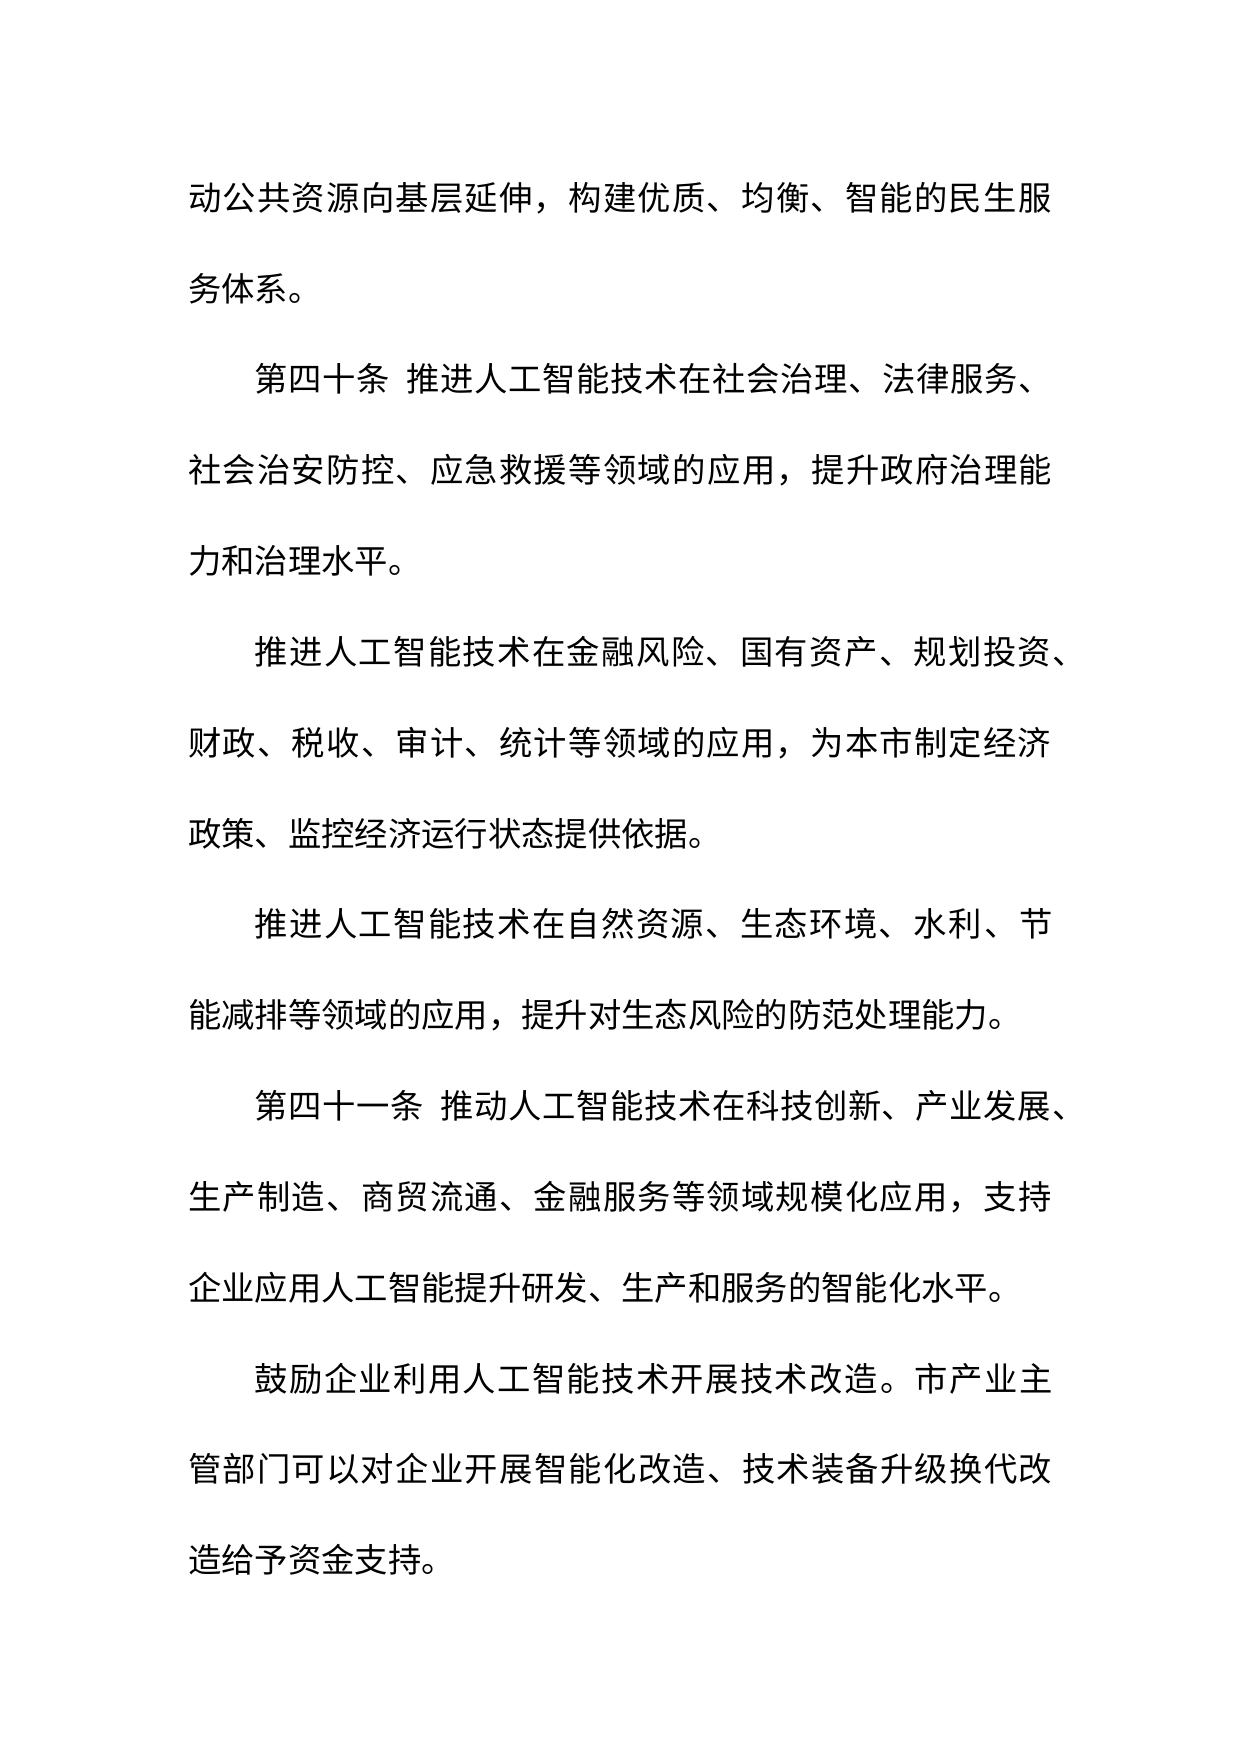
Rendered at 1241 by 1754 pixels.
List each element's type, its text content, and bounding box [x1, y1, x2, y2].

text 推进人工智能技术在自然资源、生态环境、水利、节能减排等领域的应用，提升对生态风险的防范处理能力。 [188, 877, 1052, 1059]
text 第四十条 推进人工智能技术在社会治理、法律服务、社会治安防控、应急救援等领域的应用，提升政府治理能力和治理水平。 [188, 332, 1052, 604]
text 第四十一条 推动人工智能技术在科技创新、产业发展、生产制造、商贸流通、金融服务等领域规模化应用，支持企业应用人工智能提升研发、生产和服务的智能化水平。 [188, 1059, 1052, 1331]
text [188, 150, 1052, 332]
text 推进人工智能技术在金融风险、国有资产、规划投资、财政、税收、审计、统计等领域的应用，为本市制定经济政策、监控经济运行状态提供依据。 [188, 604, 1052, 877]
text 鼓励企业利用人工智能技术开展技术改造。市产业主管部门可以对企业开展智能化改造、技术装备升级换代改造给予资金支持。 [188, 1331, 1052, 1604]
